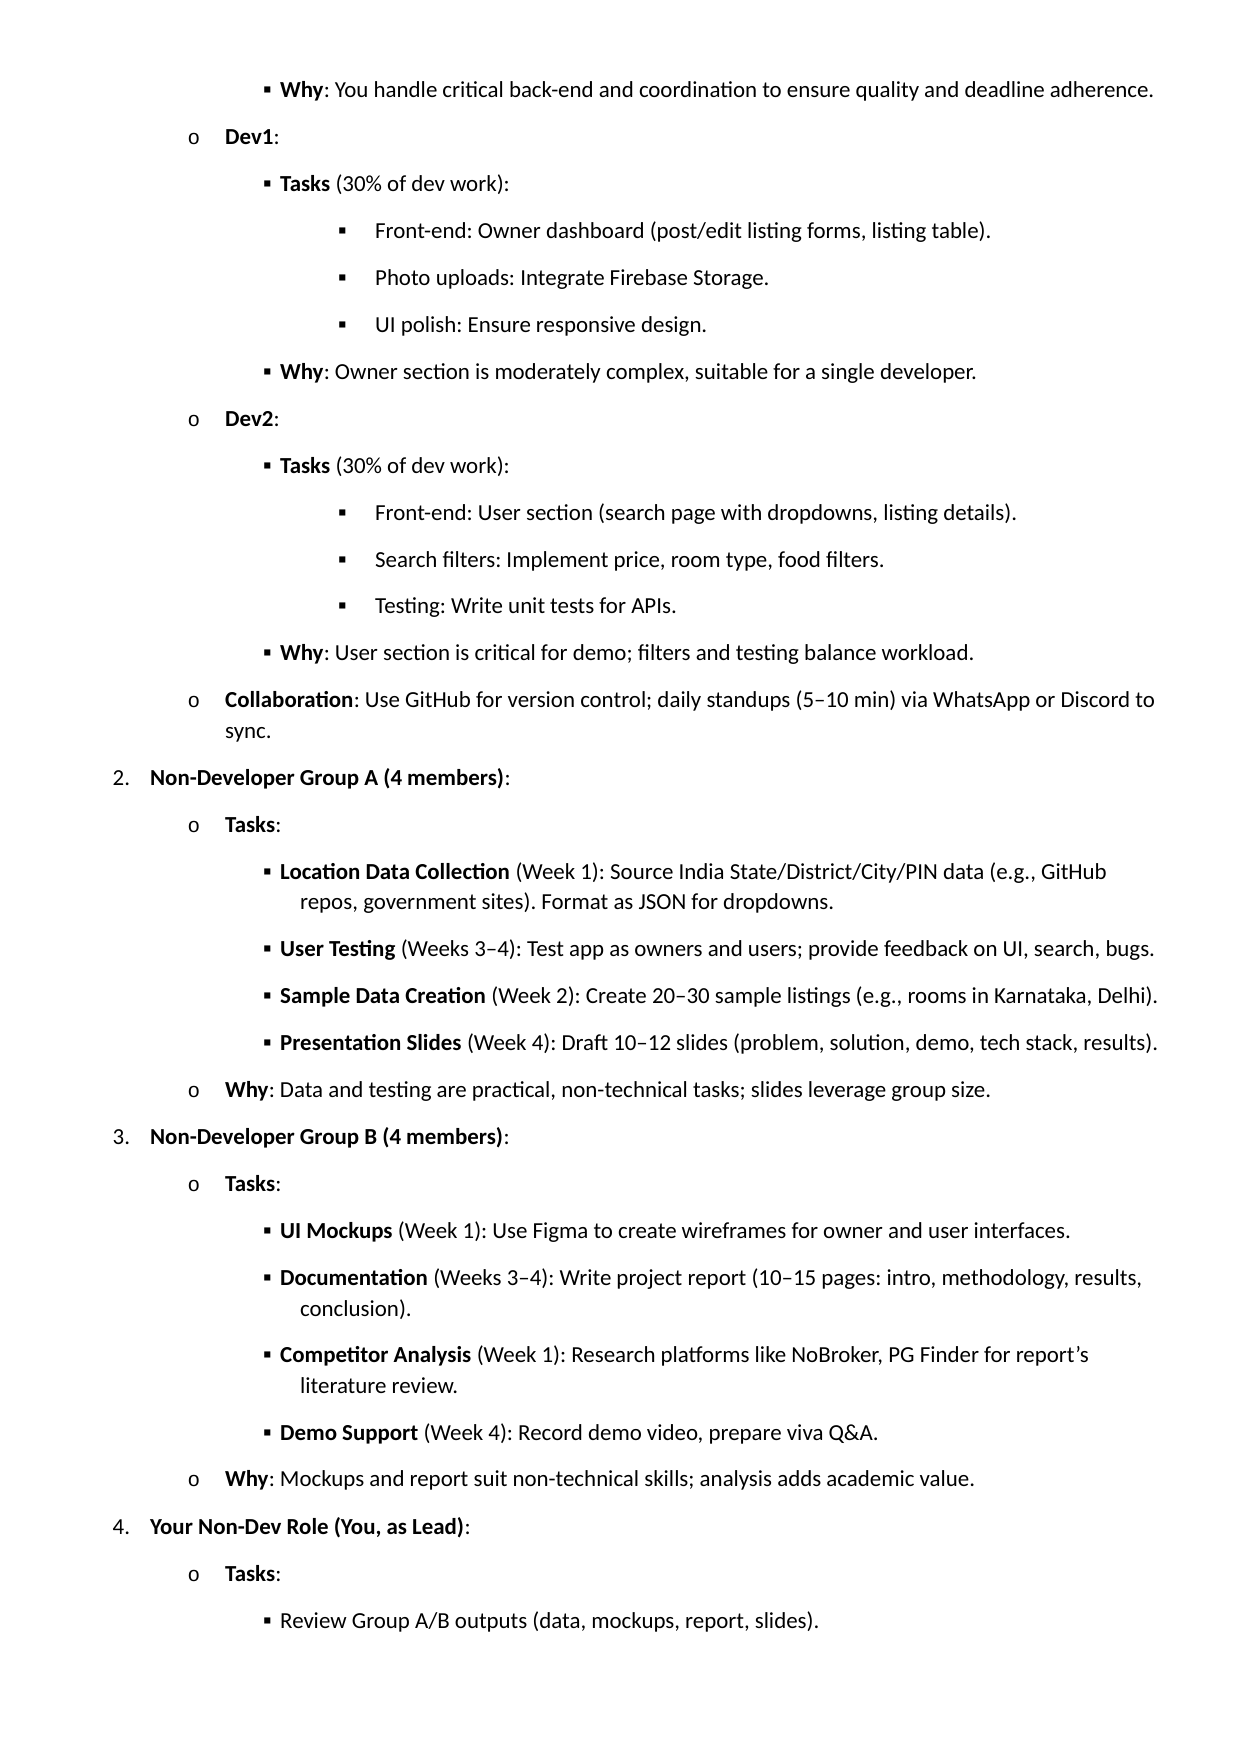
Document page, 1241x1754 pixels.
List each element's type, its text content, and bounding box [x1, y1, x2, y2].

list Why: Mockups and report suit non-technical skills; analysis adds academic value. [187, 1464, 1165, 1493]
list Why: Owner section is moderately complex, suitable for a single developer. [262, 357, 1165, 385]
list Tasks: [187, 1169, 1165, 1198]
list Why: You handle critical back-end and coordination to ensure quality and deadline adherence. [262, 75, 1165, 103]
list Testing: Write unit tests for APIs. [337, 592, 1165, 620]
list Why: User section is critical for demo; filters and testing balance workload. [262, 638, 1165, 667]
list User Testing (Weeks 3–4): Test app as owners and users; provide feedback on UI, search, bugs. [262, 934, 1165, 962]
list Search filters: Implement price, room type, food filters. [337, 545, 1165, 573]
list UI polish: Ensure responsive design. [337, 310, 1165, 338]
list Why: Data and testing are practical, non-technical tasks; slides leverage group size. [187, 1075, 1165, 1103]
list UI Mockups (Week 1): Use Figma to create wireframes for owner and user interfaces. [262, 1217, 1165, 1245]
list Sample Data Creation (Week 2): Create 20–30 sample listings (e.g., rooms in Karnataka, Delhi). [262, 981, 1165, 1009]
list Tasks: [187, 1559, 1165, 1587]
list Your Non-Dev Role (You, as Lead): [112, 1512, 1165, 1540]
list Tasks (30% of dev work): [262, 169, 1165, 197]
list Front-end: Owner dashboard (post/edit listing forms, listing table). [337, 216, 1165, 244]
list Demo Support (Week 4): Record demo video, prepare viva Q&A. [262, 1418, 1165, 1446]
list Dev2: [187, 404, 1165, 432]
list Tasks: [187, 810, 1165, 838]
list Documentation (Weeks 3–4): Write project report (10–15 pages: intro, methodology, results, conclusion). [262, 1263, 1165, 1322]
list Competitor Analysis (Week 1): Research platforms like NoBroker, PG Finder for report’s literature review. [262, 1341, 1165, 1399]
list Non-Developer Group B (4 members): [112, 1122, 1165, 1150]
list Non-Developer Group A (4 members): [112, 763, 1165, 791]
list Presentation Slides (Week 4): Draft 10–12 slides (problem, solution, demo, tech stack, results). [262, 1028, 1165, 1056]
list Tasks (30% of dev work): [262, 451, 1165, 479]
list Review Group A/B outputs (data, mockups, report, slides). [262, 1606, 1165, 1634]
list Location Data Collection (Week 1): Source India State/District/City/PIN data (e.g., GitHub repos, government sites). Format as JSON for dropdowns. [262, 857, 1165, 916]
list Front-end: User section (search page with dropdowns, listing details). [337, 498, 1165, 526]
list Collaboration: Use GitHub for version control; daily standups (5–10 min) via WhatsApp or Discord to sync. [187, 685, 1165, 744]
list Dev1: [187, 122, 1165, 150]
list Photo uploads: Integrate Firebase Storage. [337, 263, 1165, 291]
